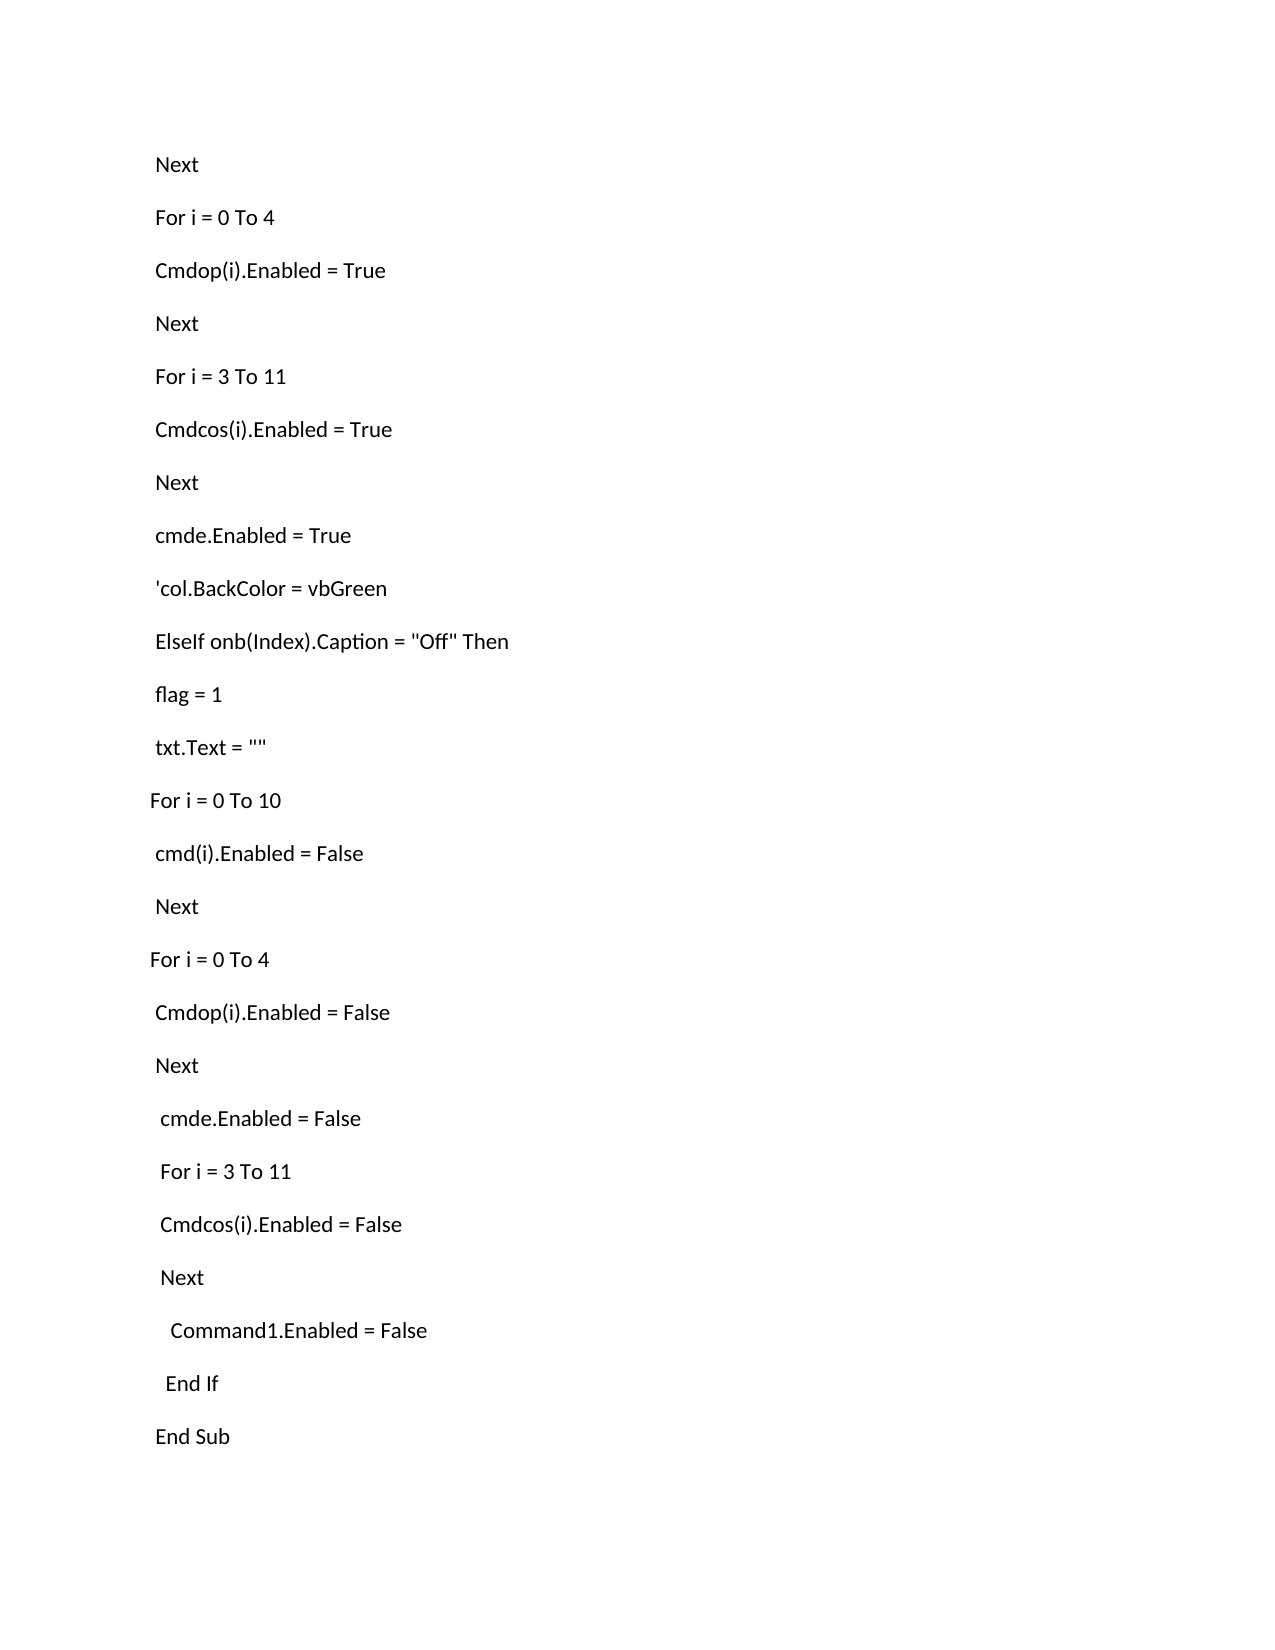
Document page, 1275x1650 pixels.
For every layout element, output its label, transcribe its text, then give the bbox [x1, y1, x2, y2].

text End If [150, 1369, 1125, 1397]
text End Sub [150, 1422, 1125, 1451]
text Cmdop(i).Enabled = True [150, 256, 1125, 284]
text txt.Text = "" [150, 733, 1125, 761]
text Cmdop(i).Enabled = False [150, 998, 1125, 1026]
text For i = 0 To 4 [150, 203, 1125, 231]
text cmde.Enabled = True [150, 521, 1125, 549]
text For i = 3 To 11 [150, 362, 1125, 390]
text cmd(i).Enabled = False [150, 839, 1125, 867]
text flag = 1 [150, 680, 1125, 708]
text Cmdcos(i).Enabled = True [150, 415, 1125, 443]
text ElseIf onb(Index).Caption = "Off" Then [150, 627, 1125, 655]
text 'col.BackColor = vbGreen [150, 574, 1125, 602]
text Next [150, 892, 1125, 920]
text Next [150, 309, 1125, 337]
text Command1.Enabled = False [150, 1316, 1125, 1344]
text For i = 0 To 10 [150, 786, 1125, 814]
text Cmdcos(i).Enabled = False [150, 1210, 1125, 1238]
text cmde.Enabled = False [150, 1104, 1125, 1132]
text For i = 3 To 11 [150, 1157, 1125, 1185]
text Next [150, 1051, 1125, 1079]
text Next [150, 150, 1125, 178]
text Next [150, 1263, 1125, 1291]
text For i = 0 To 4 [150, 945, 1125, 973]
text Next [150, 468, 1125, 496]
